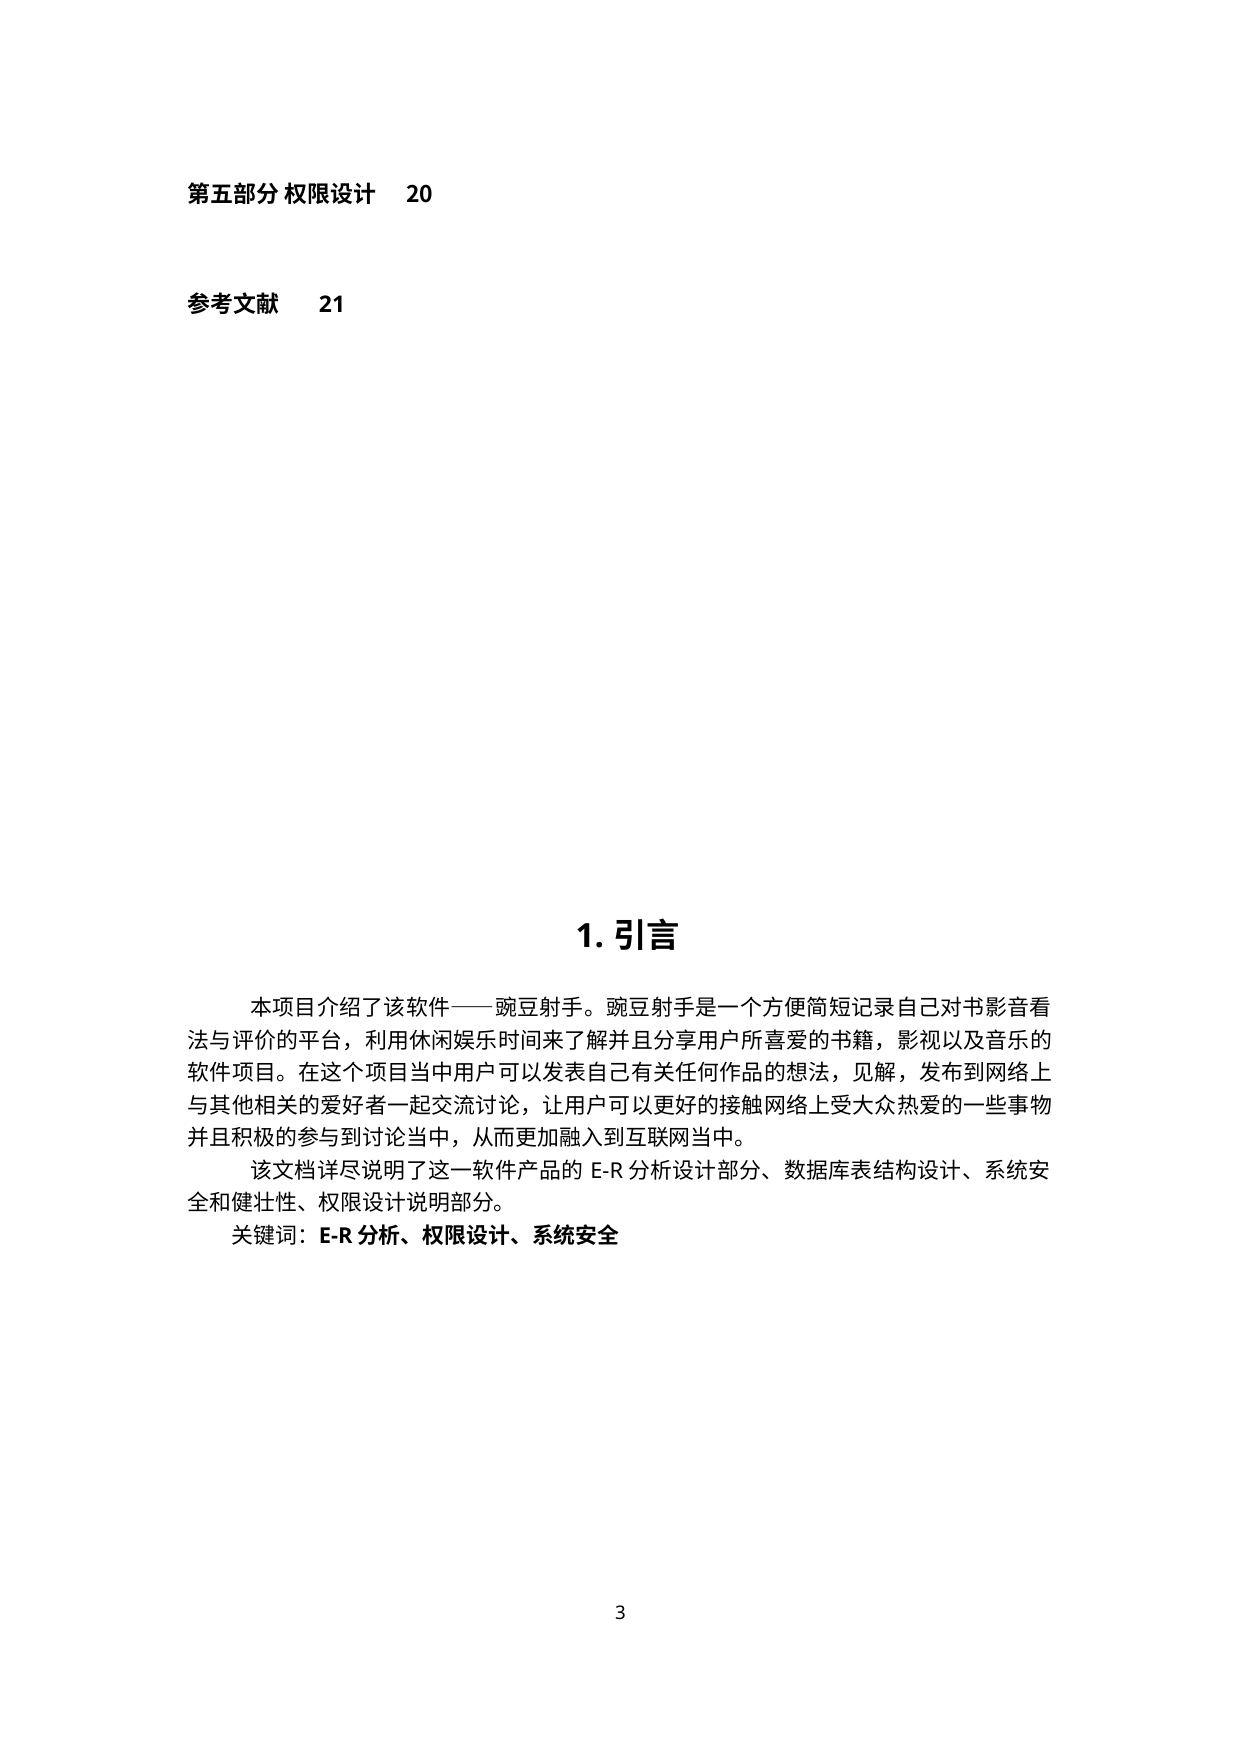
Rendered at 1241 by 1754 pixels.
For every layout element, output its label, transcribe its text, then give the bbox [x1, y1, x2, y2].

text 本项目介绍了该软件——豌豆射手。豌豆射手是一个方便简短记录自己对书影音看法与评价的平台，利用休闲娱乐时间来了解并且分享用户所喜爱的书籍，影视以及音乐的软件项目。在这个项目当中用户可以发表自己有关任何作品的想法，见解，发布到网络上与其他相关的爱好者一起交流讨论，让用户可以更好的接触网络上受大众热爱的一些事物，并且积极的参与到讨论当中，从而更加融入到互联网当中。 [187, 990, 1053, 1152]
text 关键词：E-R分析、权限设计、系统安全 [187, 1217, 1053, 1250]
list 引言 [202, 901, 1053, 966]
text 该文档详尽说明了这一软件产品的E-R分析设计部分、数据库表结构设计、系统安全和健壮性、权限设计说明部分。 [187, 1152, 1053, 1217]
